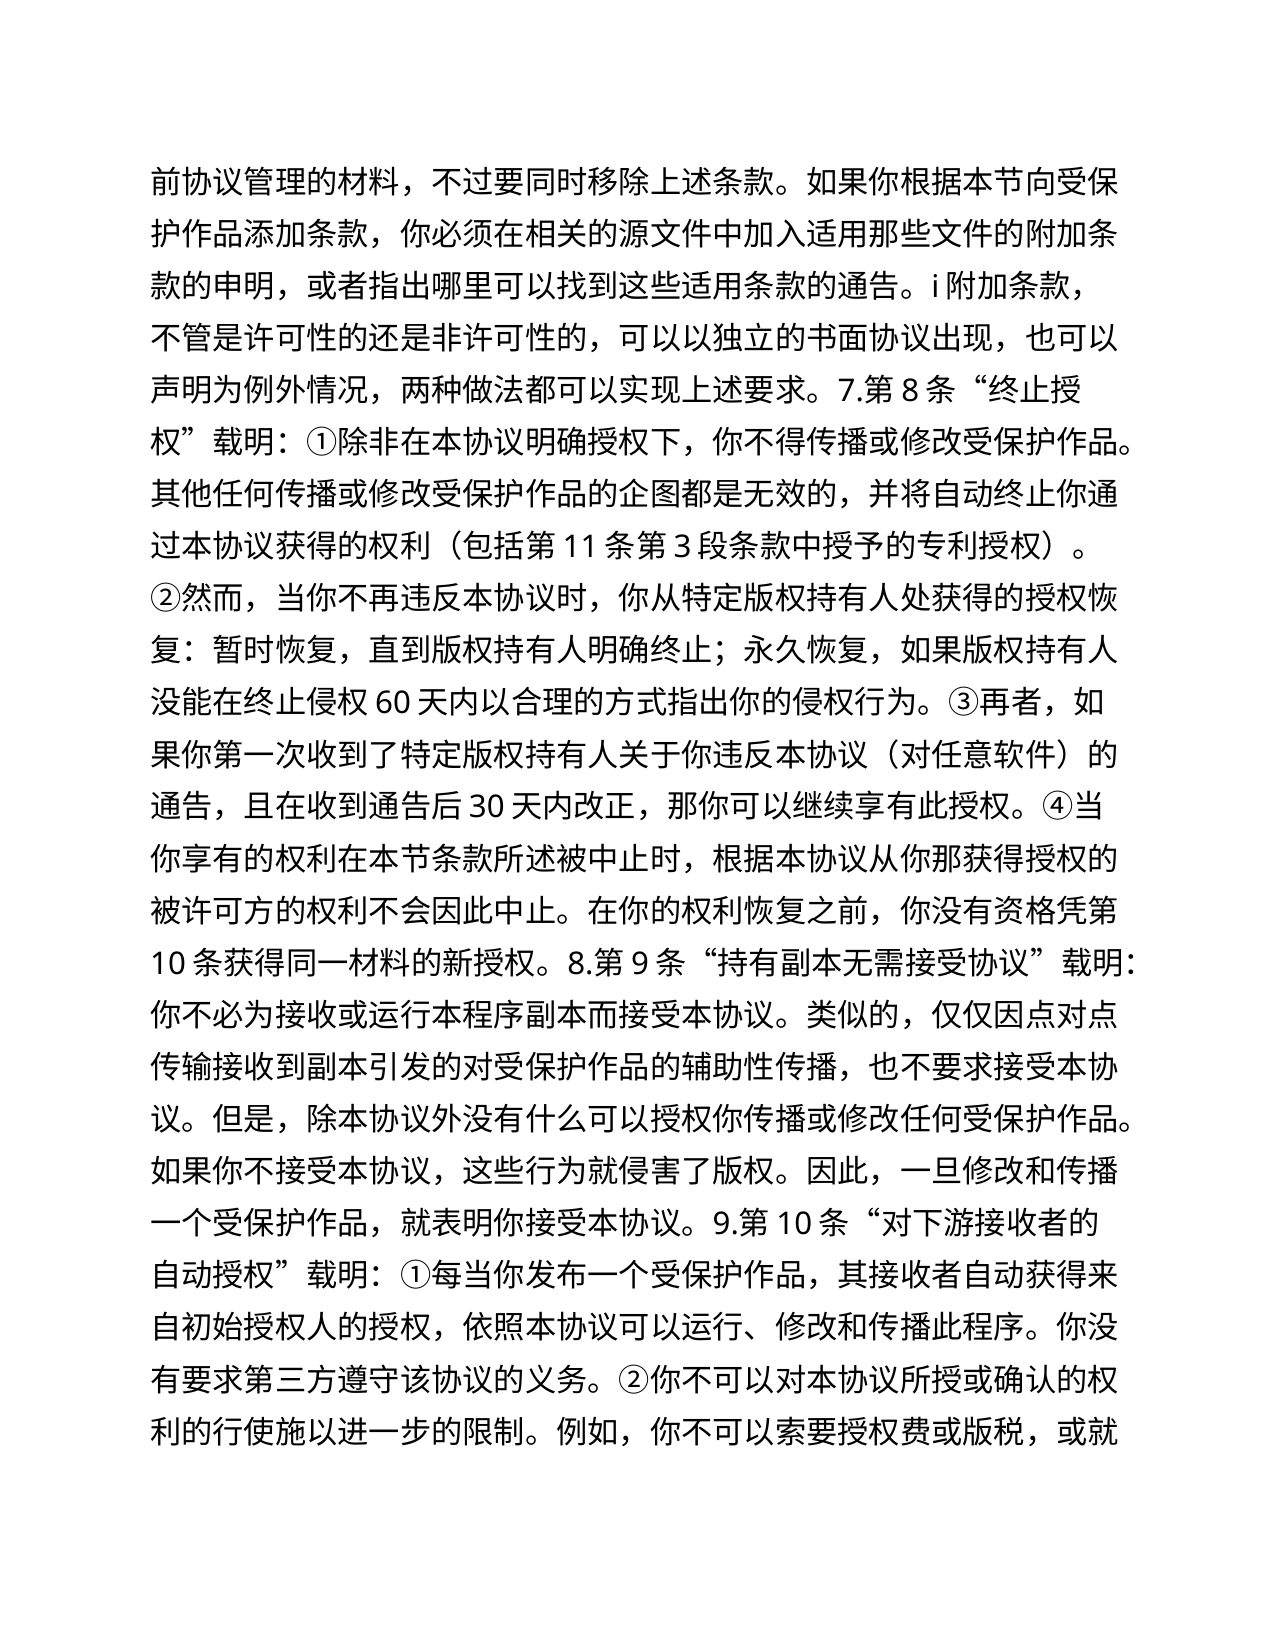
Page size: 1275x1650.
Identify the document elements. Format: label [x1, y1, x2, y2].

text [150, 150, 1125, 1452]
